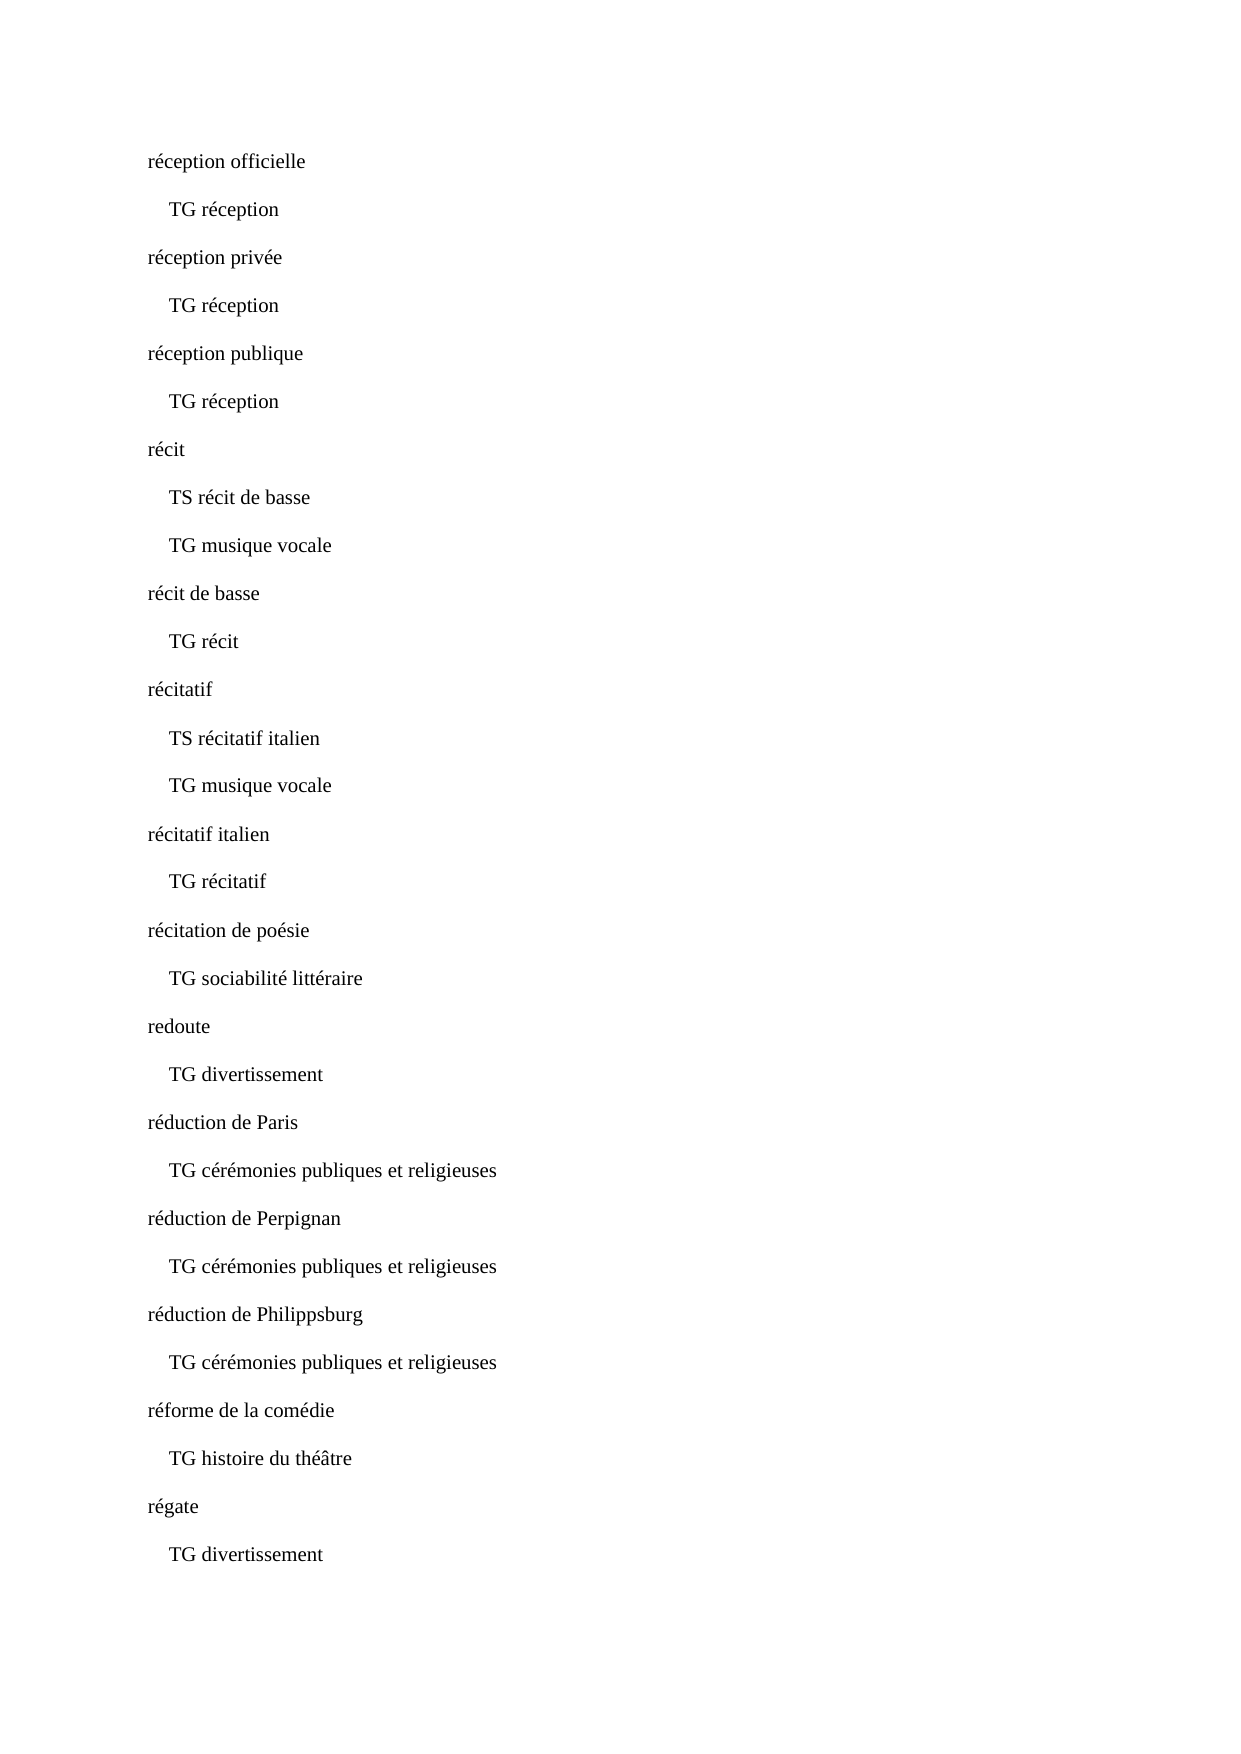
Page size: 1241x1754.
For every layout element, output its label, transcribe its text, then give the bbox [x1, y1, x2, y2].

table_cell récitatif [146, 676, 1100, 724]
table_cell TG cérémonies publiques et religieuses [146, 1156, 1100, 1204]
table_cell régate [146, 1492, 1100, 1540]
table_cell récitatif italien [146, 820, 1100, 868]
table_cell réception privée [146, 244, 1100, 292]
table_cell TG récit [146, 628, 1100, 676]
table_cell TS récitatif italien [146, 724, 1100, 772]
table_cell TG réception [146, 292, 1100, 340]
table_cell réception officielle [146, 148, 1100, 196]
table_cell réception publique [146, 340, 1100, 388]
table_cell TG cérémonies publiques et religieuses [146, 1252, 1100, 1300]
table_cell TG divertissement [146, 1060, 1100, 1108]
table_cell TG cérémonies publiques et religieuses [146, 1348, 1100, 1396]
table_cell TG réception [146, 388, 1100, 436]
table_cell réduction de Paris [146, 1108, 1100, 1156]
table_cell récit [146, 436, 1100, 484]
table_cell réduction de Perpignan [146, 1204, 1100, 1252]
table_cell TG réception [146, 196, 1100, 244]
table_cell redoute [146, 1012, 1100, 1060]
table_cell réforme de la comédie [146, 1396, 1100, 1444]
table_cell récit de basse [146, 580, 1100, 628]
table_cell TG récitatif [146, 868, 1100, 916]
table_cell réduction de Philippsburg [146, 1300, 1100, 1348]
table_cell TS récit de basse [146, 484, 1100, 532]
table_cell TG divertissement [146, 1540, 1100, 1588]
table_cell TG musique vocale [146, 532, 1100, 580]
table_cell récitation de poésie [146, 916, 1100, 964]
table_cell TG sociabilité littéraire [146, 964, 1100, 1012]
table_cell TG musique vocale [146, 772, 1100, 820]
table_cell TG histoire du théâtre [146, 1444, 1100, 1492]
